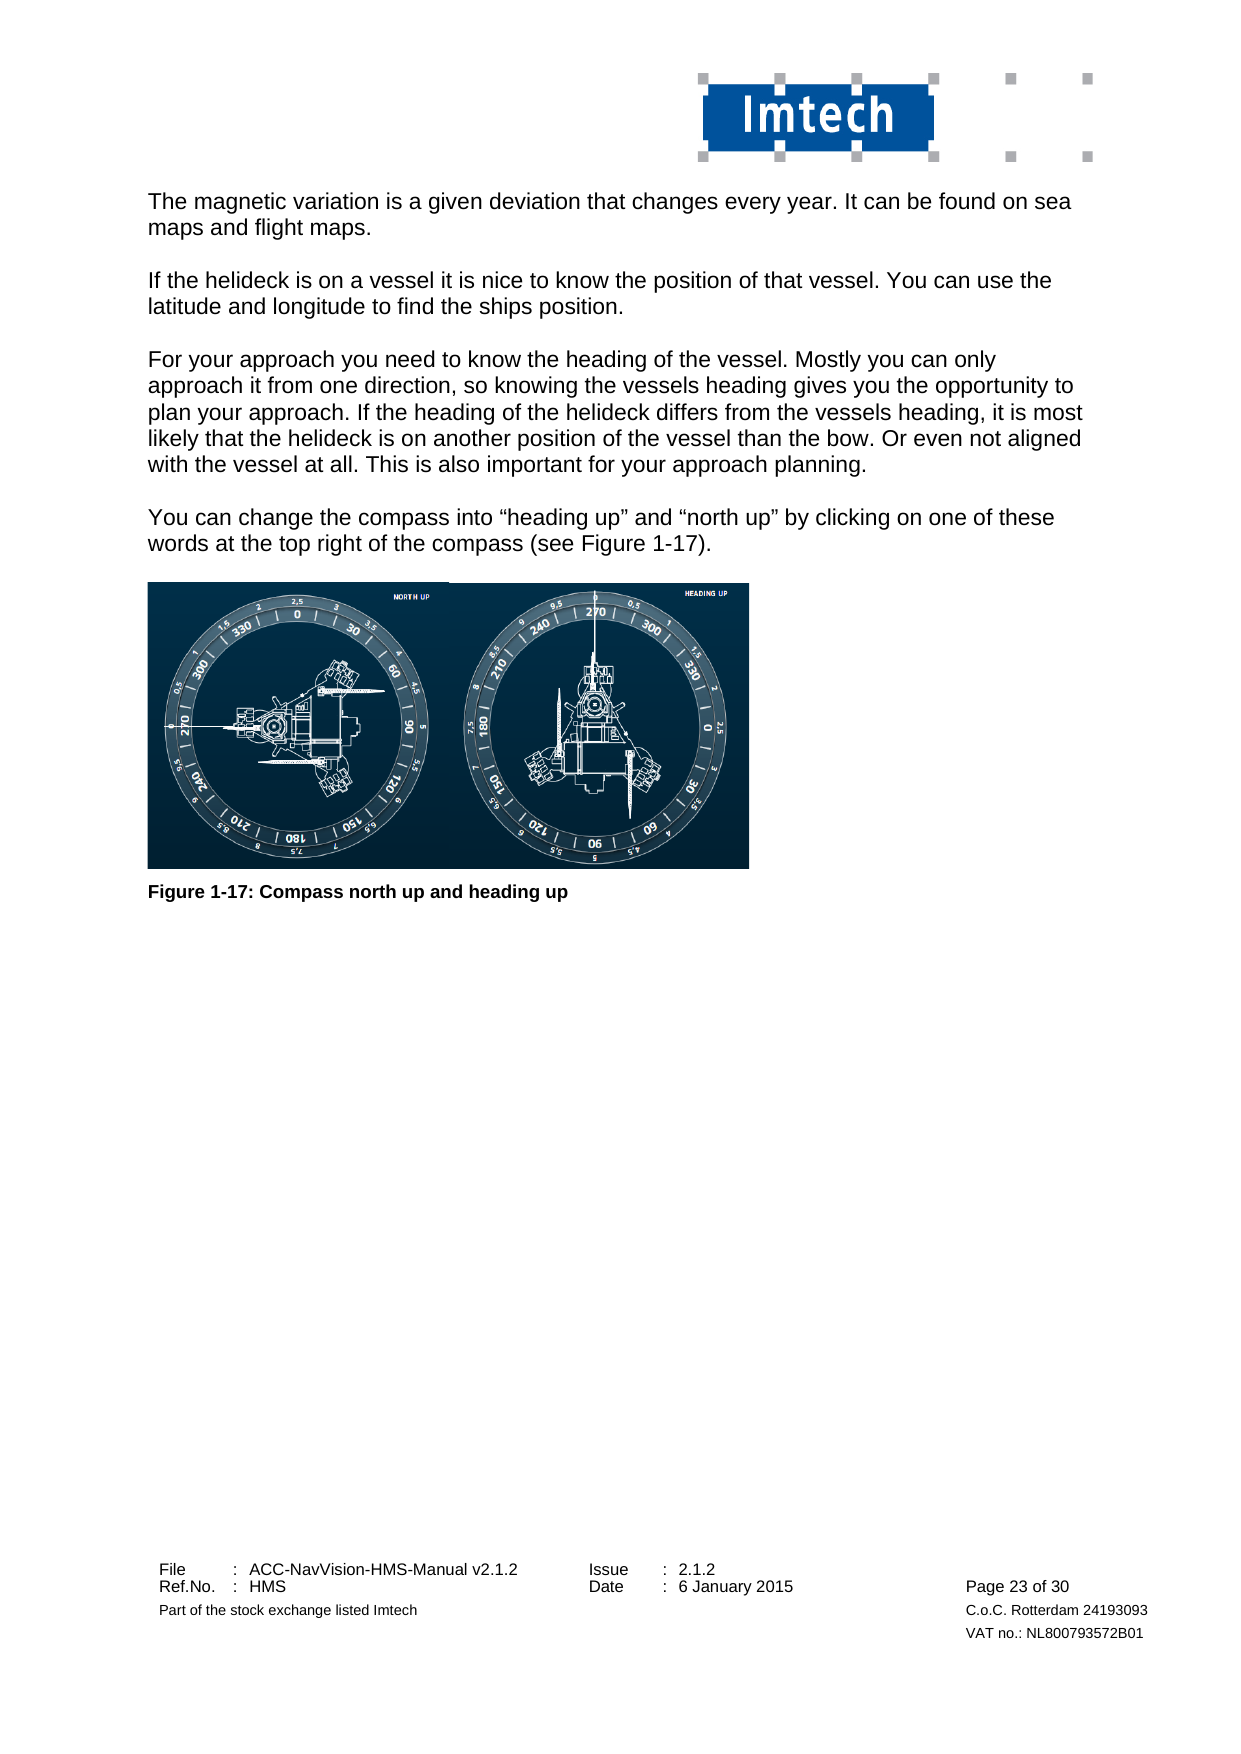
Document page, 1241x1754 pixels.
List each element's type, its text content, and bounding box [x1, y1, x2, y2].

text You can change the compass into “heading up” and “north up” by clicking on one of these words at the top right of the compass (see Figure 1-17). [148, 504, 1093, 557]
picture [147, 582, 750, 589]
text The magnetic variation is a given deviation that changes every year. It can be found on sea maps and flight maps. [148, 188, 1093, 240]
text For your approach you need to know the heading of the vessel. Mostly you can only approach it from one direction, so knowing the vessels heading gives you the opportunity to plan your approach. If the heading of the helideck differs from the vessels heading, it is most likely that the helideck is on another position of the vessel than the bow. Or even not aligned with the vessel at all. This is also important for your approach planning. [148, 346, 1093, 477]
text If the helideck is on a vessel it is nice to know the position of that vessel. You can use the latitude and longitude to find the ships position. [148, 267, 1093, 319]
picture [697, 73, 1093, 162]
text Figure 1-17: Compass north up and heading up [148, 881, 1093, 903]
picture [147, 591, 750, 869]
